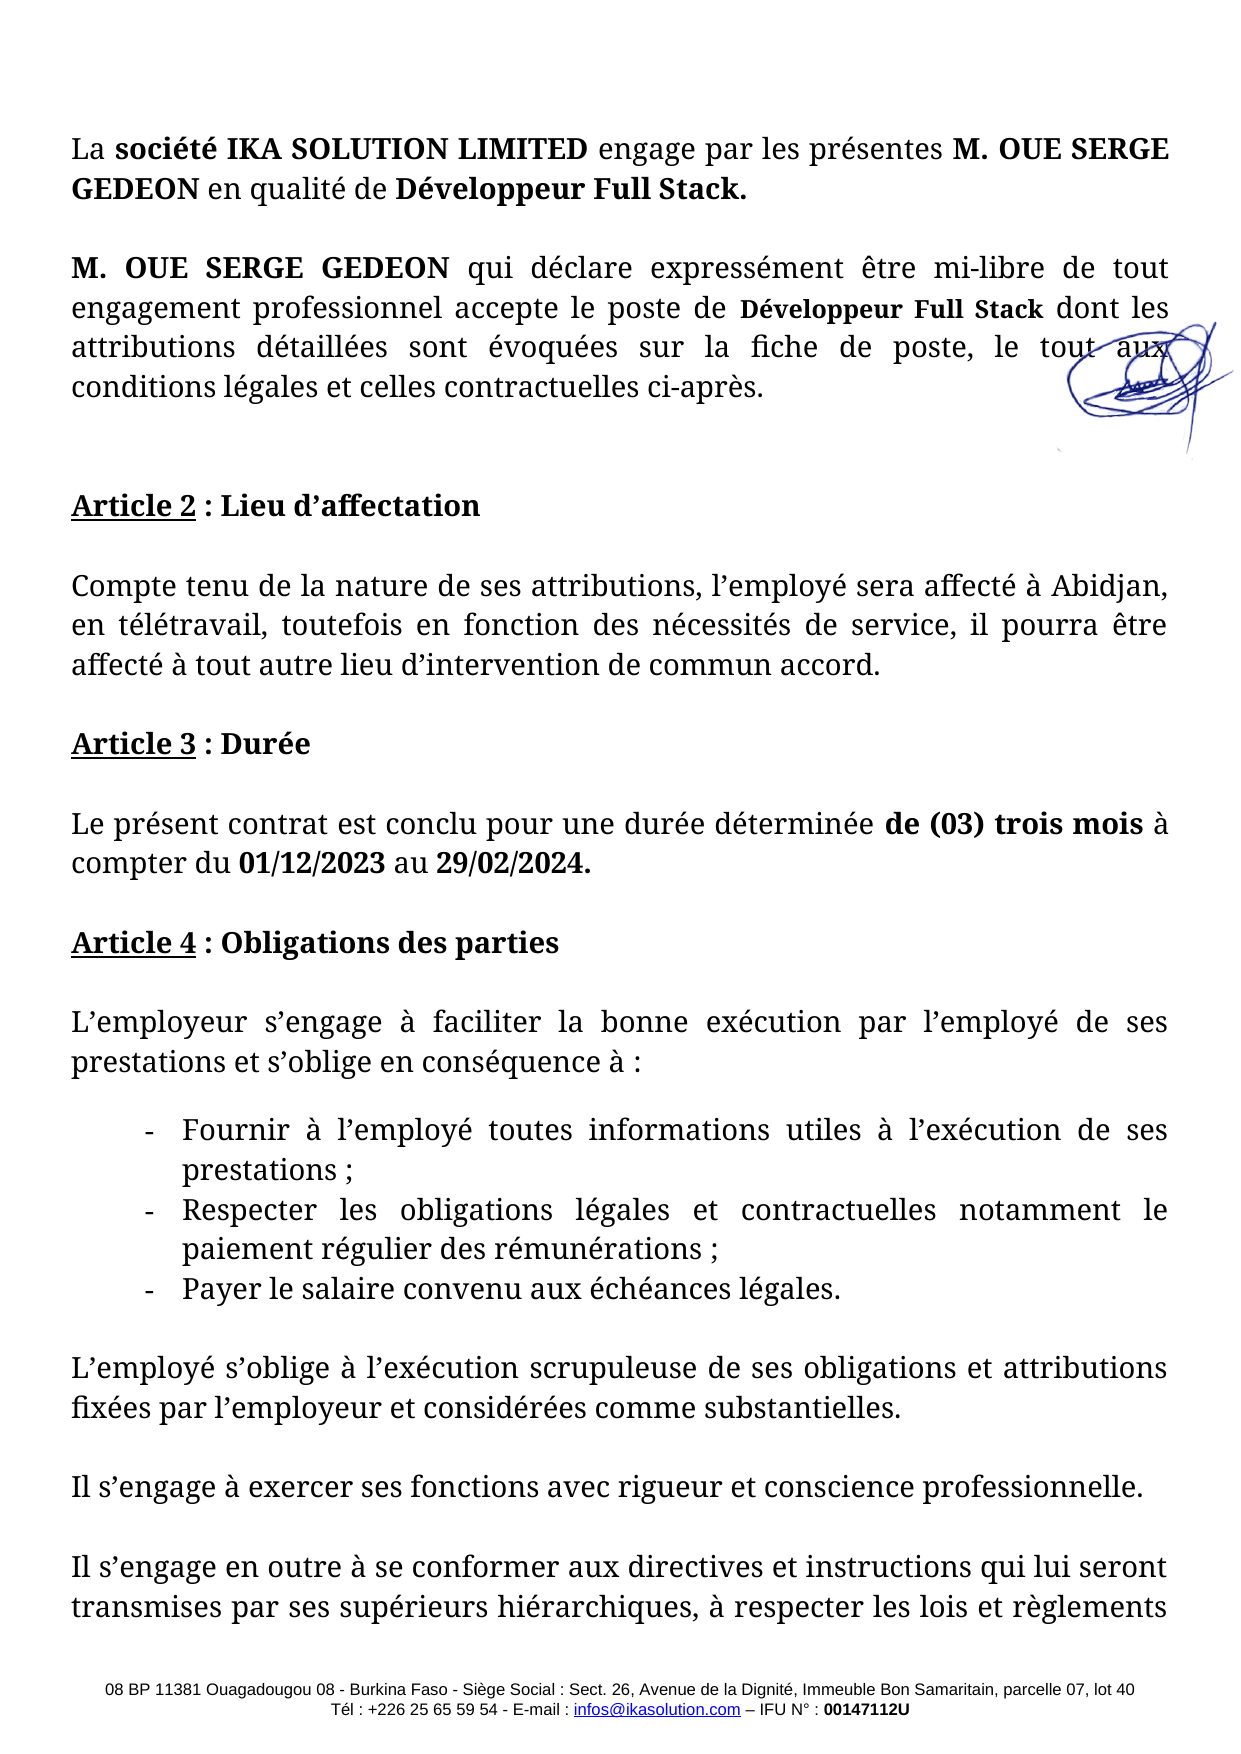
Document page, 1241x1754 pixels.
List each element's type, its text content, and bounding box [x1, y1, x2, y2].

text Article 2 : Lieu d’affectation [71, 486, 1169, 525]
text L’employé s’oblige à l’exécution scrupuleuse de ses obligations et attributions fixées par l’employeur et considérées comme substantielles. [71, 1348, 1169, 1427]
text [71, 1546, 1169, 1626]
text Il s’engage à exercer ses fonctions avec rigueur et conscience professionnelle. [71, 1467, 1169, 1506]
text Article 3 : Durée [71, 724, 1169, 763]
text Le présent contrat est conclu pour une durée déterminée de (03) trois mois à compter du 01/12/2023 au 29/02/2024. [71, 803, 1169, 882]
subtitle La société IKA SOLUTION LIMITED engage par les présentes M. OUE SERGE GEDEON en qualité de Développeur Full Stack. [71, 128, 1169, 208]
list Respecter les obligations légales et contractuelles notamment le paiement régulier des rémunérations ; [144, 1189, 1169, 1268]
list Fournir à l’employé toutes informations utiles à l’exécution de ses prestations ; [144, 1109, 1169, 1189]
text Article 4 : Obligations des parties [71, 922, 1169, 962]
text M. OUE SERGE GEDEON qui déclare expressément être mi-libre de tout engagement professionnel accepte le poste de Développeur Full Stack dont les attributions détaillées sont évoquées sur la fiche de poste, le tout aux conditions légales et celles contractuelles ci-après. [71, 247, 1169, 406]
list Payer le salaire convenu aux échéances légales. [144, 1268, 1169, 1308]
text Compte tenu de la nature de ses attributions, l’employé sera affecté à Abidjan, en télétravail, toutefois en fonction des nécessités de service, il pourra être affecté à tout autre lieu d’intervention de commun accord. [71, 565, 1169, 684]
picture [1055, 301, 1241, 470]
text L’employeur s’engage à faciliter la bonne exécution par l’employé de ses prestations et s’oblige en conséquence à : [71, 1001, 1169, 1081]
